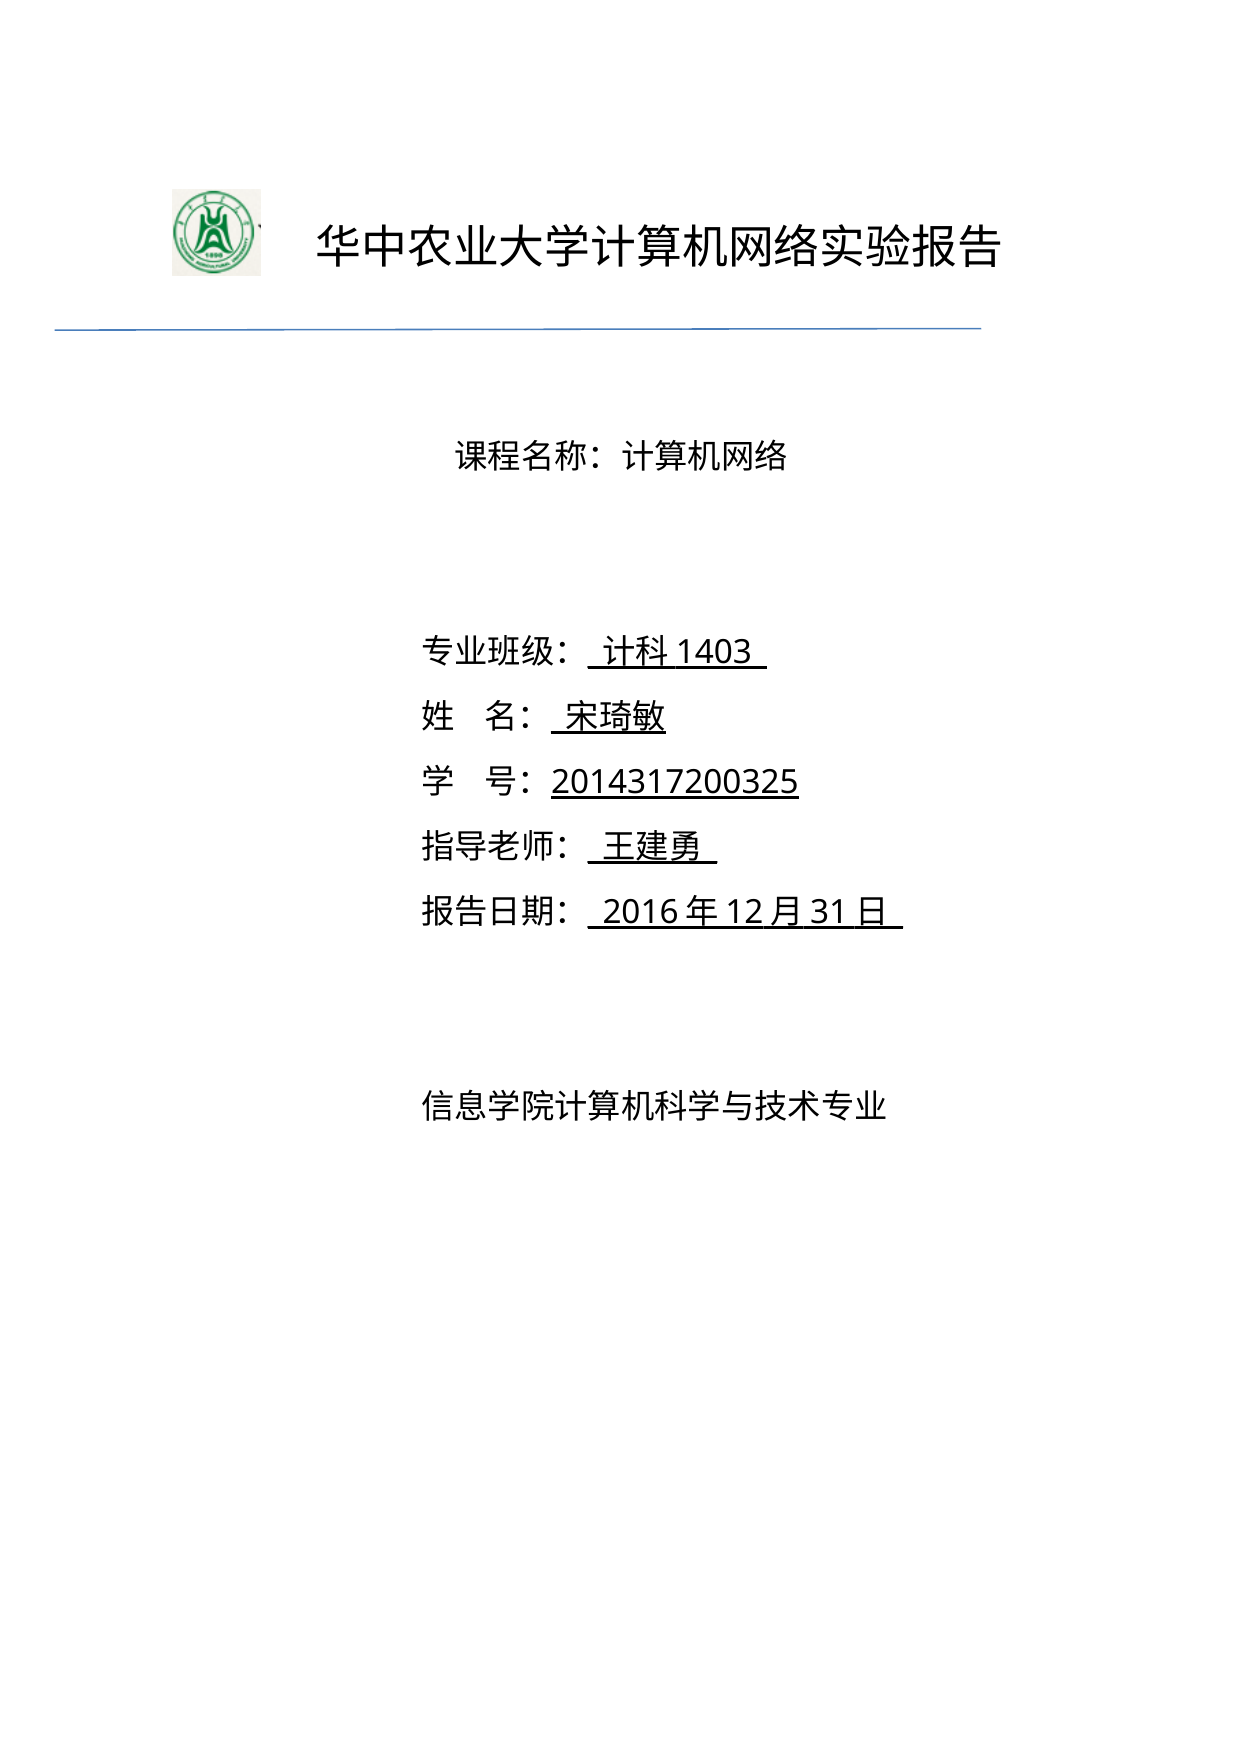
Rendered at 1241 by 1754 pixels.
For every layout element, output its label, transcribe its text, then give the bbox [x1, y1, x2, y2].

text 华中农业大学计算机网络实验报告 [187, 194, 1053, 292]
text 报告日期：_2016年12月31日_ [187, 877, 1053, 942]
text 课程名称：计算机网络 [187, 422, 1053, 487]
picture [172, 189, 261, 276]
text 指导老师：_王建勇_ [187, 812, 1053, 877]
text 姓 名：_宋琦敏 [187, 682, 1053, 747]
text 信息学院计算机科学与技术专业 [187, 1072, 1053, 1137]
text 学 号：2014317200325 [187, 747, 1053, 812]
text 专业班级：_计科1403_ [187, 617, 1059, 682]
